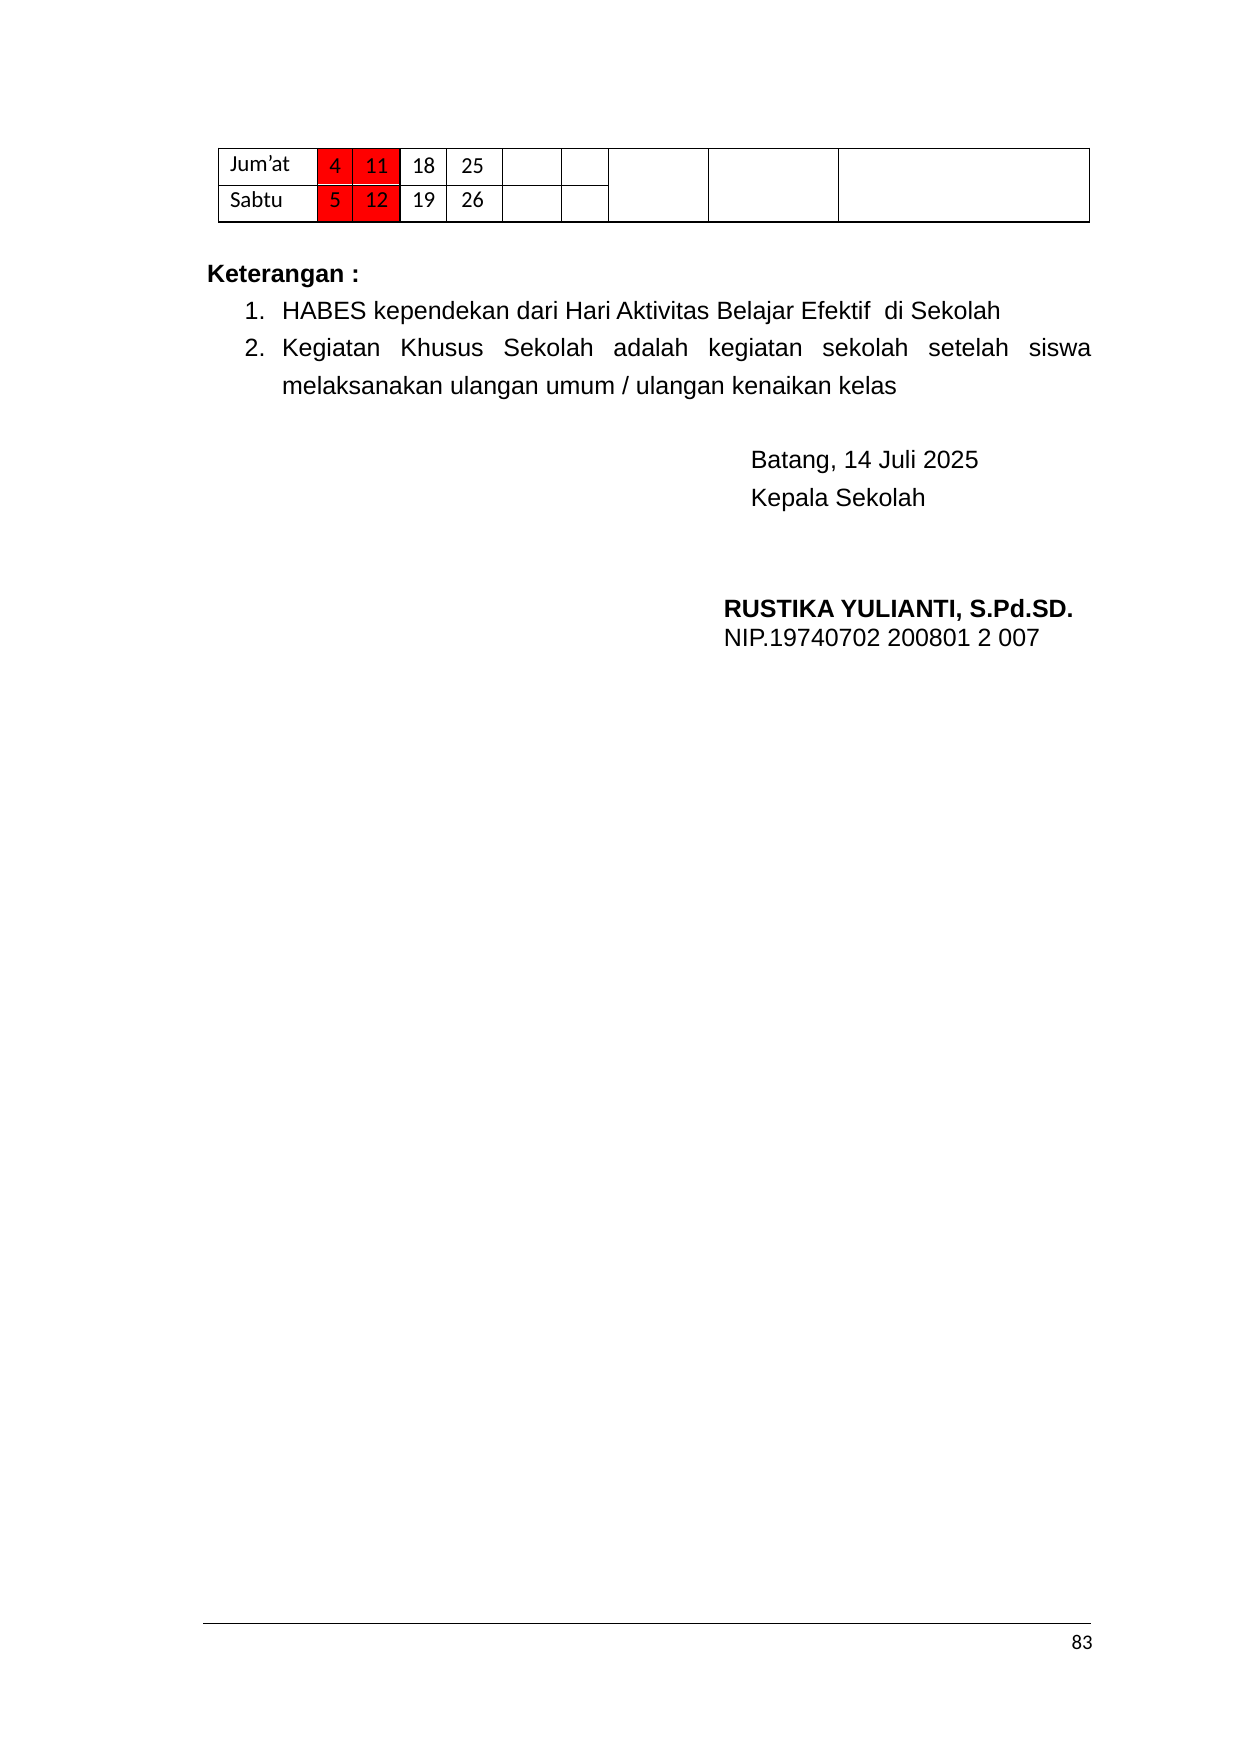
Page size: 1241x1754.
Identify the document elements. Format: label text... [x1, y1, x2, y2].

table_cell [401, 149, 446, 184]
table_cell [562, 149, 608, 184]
list HABES kependekan dari Hari Aktivitas Belajar Efektif di Sekolah [244, 296, 1092, 325]
text Batang, 14 Juli 2025 [207, 445, 1092, 474]
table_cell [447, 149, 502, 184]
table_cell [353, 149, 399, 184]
text RUSTIKA YULIANTI, S.Pd.SD. [207, 594, 1092, 623]
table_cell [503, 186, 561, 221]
text NIP.19740702 200801 2 007 [207, 623, 1092, 652]
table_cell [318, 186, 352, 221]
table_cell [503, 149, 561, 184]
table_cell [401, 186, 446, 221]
text Kepala Sekolah [207, 483, 1092, 511]
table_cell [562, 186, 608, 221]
text Keterangan : [207, 259, 1092, 288]
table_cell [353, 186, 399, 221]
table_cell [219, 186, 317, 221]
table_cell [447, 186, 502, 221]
list Kegiatan Khusus Sekolah adalah kegiatan sekolah setelah siswa melaksanakan ulangan umum / ulangan kenaikan kelas [244, 333, 1092, 399]
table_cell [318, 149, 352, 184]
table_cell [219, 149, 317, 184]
